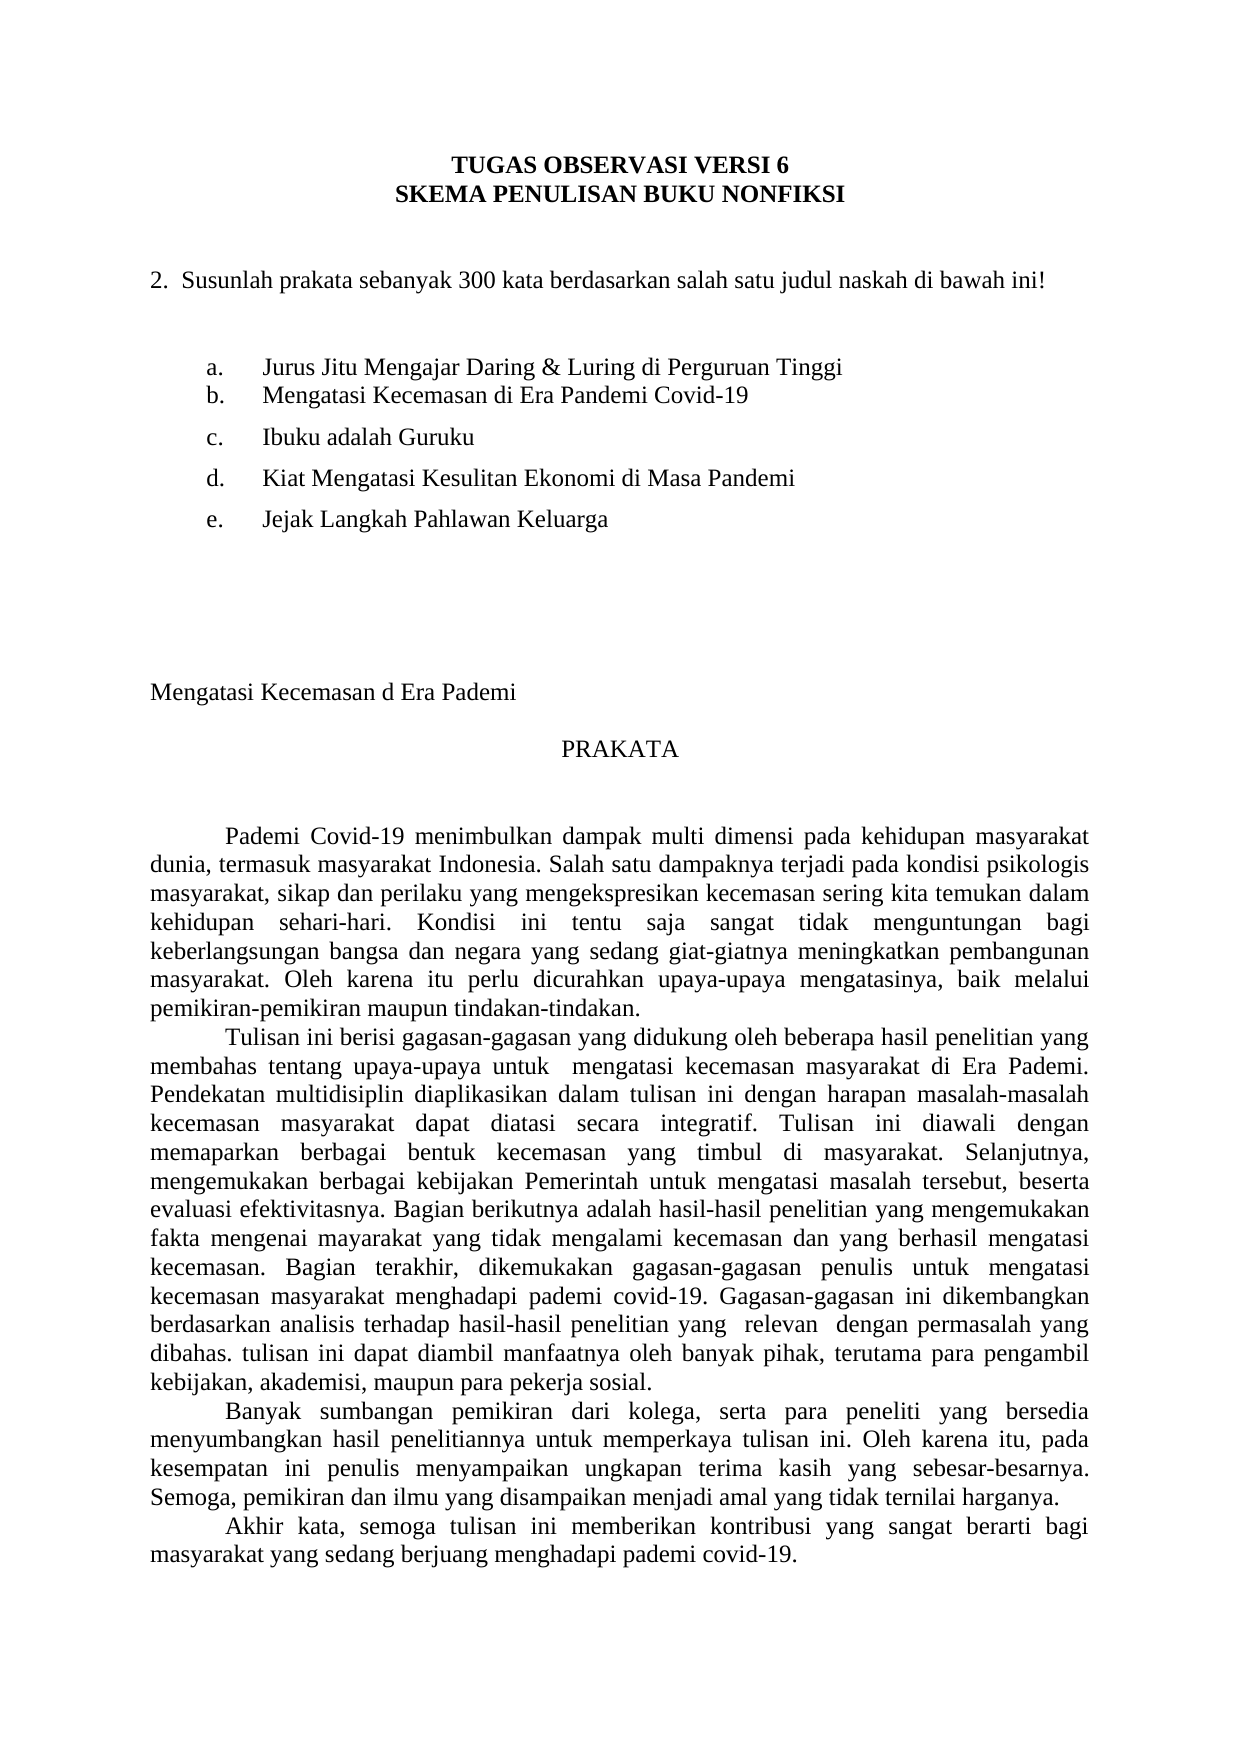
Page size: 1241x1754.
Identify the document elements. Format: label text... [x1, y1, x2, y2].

list Jurus Jitu Mengajar Daring & Luring di Perguruan Tinggi [206, 352, 1090, 380]
text Pademi Covid-19 menimbulkan dampak multi dimensi pada kehidupan masyarakat dunia, termasuk masyarakat Indonesia. Salah satu dampaknya terjadi pada kondisi psikologis masyarakat, sikap dan perilaku yang mengekspresikan kecemasan sering kita temukan dalam kehidupan sehari-hari. Kondisi ini tentu saja sangat tidak menguntungan bagi keberlangsungan bangsa dan negara yang sedang giat-giatnya meningkatkan pembangunan masyarakat. Oleh karena itu perlu dicurahkan upaya-upaya mengatasinya, baik melalui pemikiran-pemikiran maupun tindakan-tindakan. [150, 821, 1090, 1022]
text Tulisan ini berisi gagasan-gagasan yang didukung oleh beberapa hasil penelitian yang membahas tentang upaya-upaya untuk mengatasi kecemasan masyarakat di Era Pademi. Pendekatan multidisiplin diaplikasikan dalam tulisan ini dengan harapan masalah-masalah kecemasan masyarakat dapat diatasi secara integratif. Tulisan ini diawali dengan memaparkan berbagai bentuk kecemasan yang timbul di masyarakat. Selanjutnya, mengemukakan berbagai kebijakan Pemerintah untuk mengatasi masalah tersebut, beserta evaluasi efektivitasnya. Bagian berikutnya adalah hasil-hasil penelitian yang mengemukakan fakta mengenai mayarakat yang tidak mengalami kecemasan dan yang berhasil mengatasi kecemasan. Bagian terakhir, dikemukakan gagasan-gagasan penulis untuk mengatasi kecemasan masyarakat menghadapi pademi covid-19. Gagasan-gagasan ini dikembangkan berdasarkan analisis terhadap hasil-hasil penelitian yang relevan dengan permasalah yang dibahas. tulisan ini dapat diambil manfaatnya oleh banyak pihak, terutama para pengambil kebijakan, akademisi, maupun para pekerja sosial. [150, 1022, 1090, 1396]
text Mengatasi Kecemasan d Era Pademi [150, 677, 1090, 706]
text PRAKATA [150, 734, 1090, 763]
text Akhir kata, semoga tulisan ini memberikan kontribusi yang sangat berarti bagi masyarakat yang sedang berjuang menghadapi pademi covid-19. [150, 1511, 1090, 1568]
text TUGAS OBSERVASI VERSI 6 [150, 150, 1090, 179]
list Ibuku adalah Guruku [206, 422, 1090, 450]
text SKEMA PENULISAN BUKU NONFIKSI [150, 179, 1090, 207]
list Jejak Langkah Pahlawan Keluarga [206, 504, 1090, 533]
list Mengatasi Kecemasan di Era Pandemi Covid-19 [206, 380, 1090, 409]
list Kiat Mengatasi Kesulitan Ekonomi di Masa Pandemi [206, 463, 1090, 492]
text 2. Susunlah prakata sebanyak 300 kata berdasarkan salah satu judul naskah di bawah ini! [150, 265, 1090, 294]
text Banyak sumbangan pemikiran dari kolega, serta para peneliti yang bersedia menyumbangkan hasil penelitiannya untuk memperkaya tulisan ini. Oleh karena itu, pada kesempatan ini penulis menyampaikan ungkapan terima kasih yang sebesar-besarnya. Semoga, pemikiran dan ilmu yang disampaikan menjadi amal yang tidak ternilai harganya. [150, 1396, 1090, 1511]
